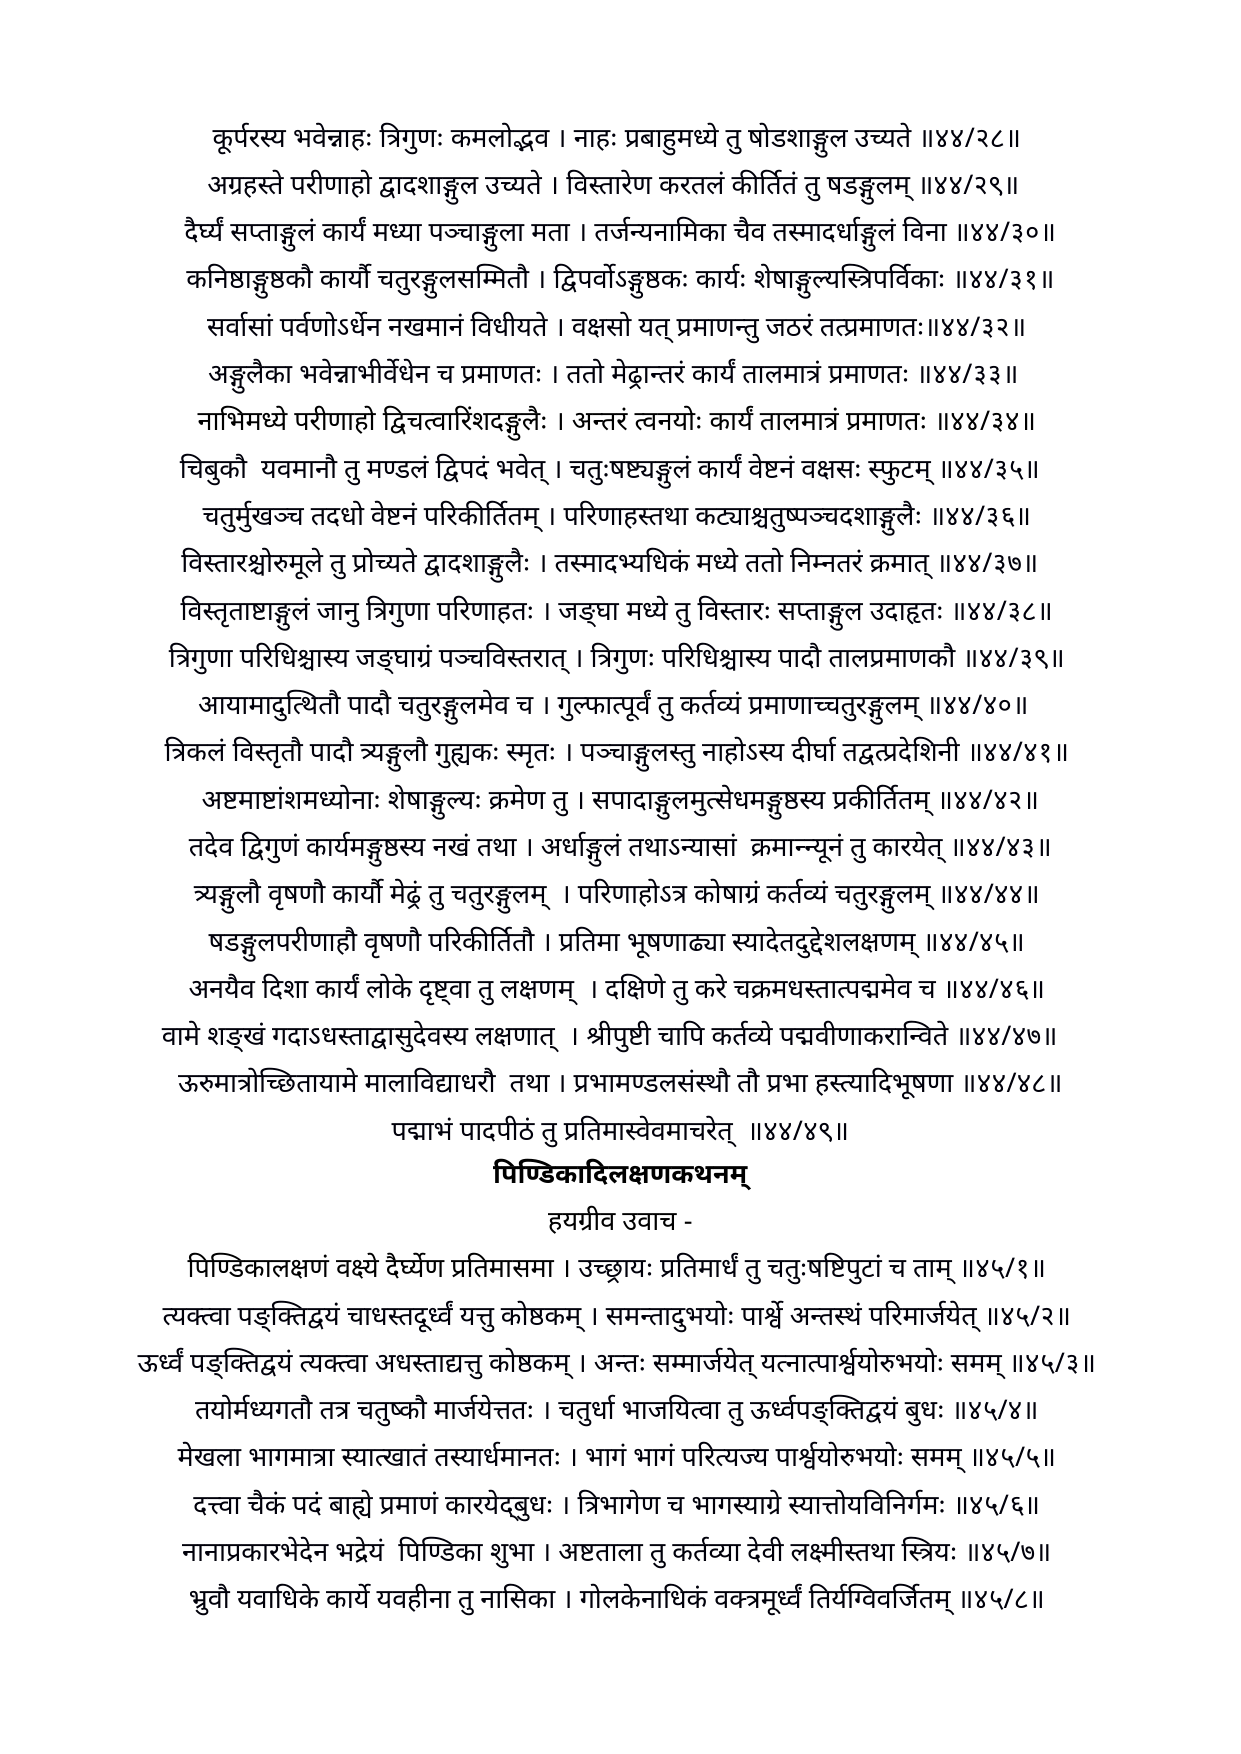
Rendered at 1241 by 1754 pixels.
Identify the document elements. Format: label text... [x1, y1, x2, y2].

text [118, 118, 1122, 1151]
text पिण्डिकादिलक्षणकथनम् [118, 1159, 1122, 1194]
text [118, 1201, 1122, 1620]
